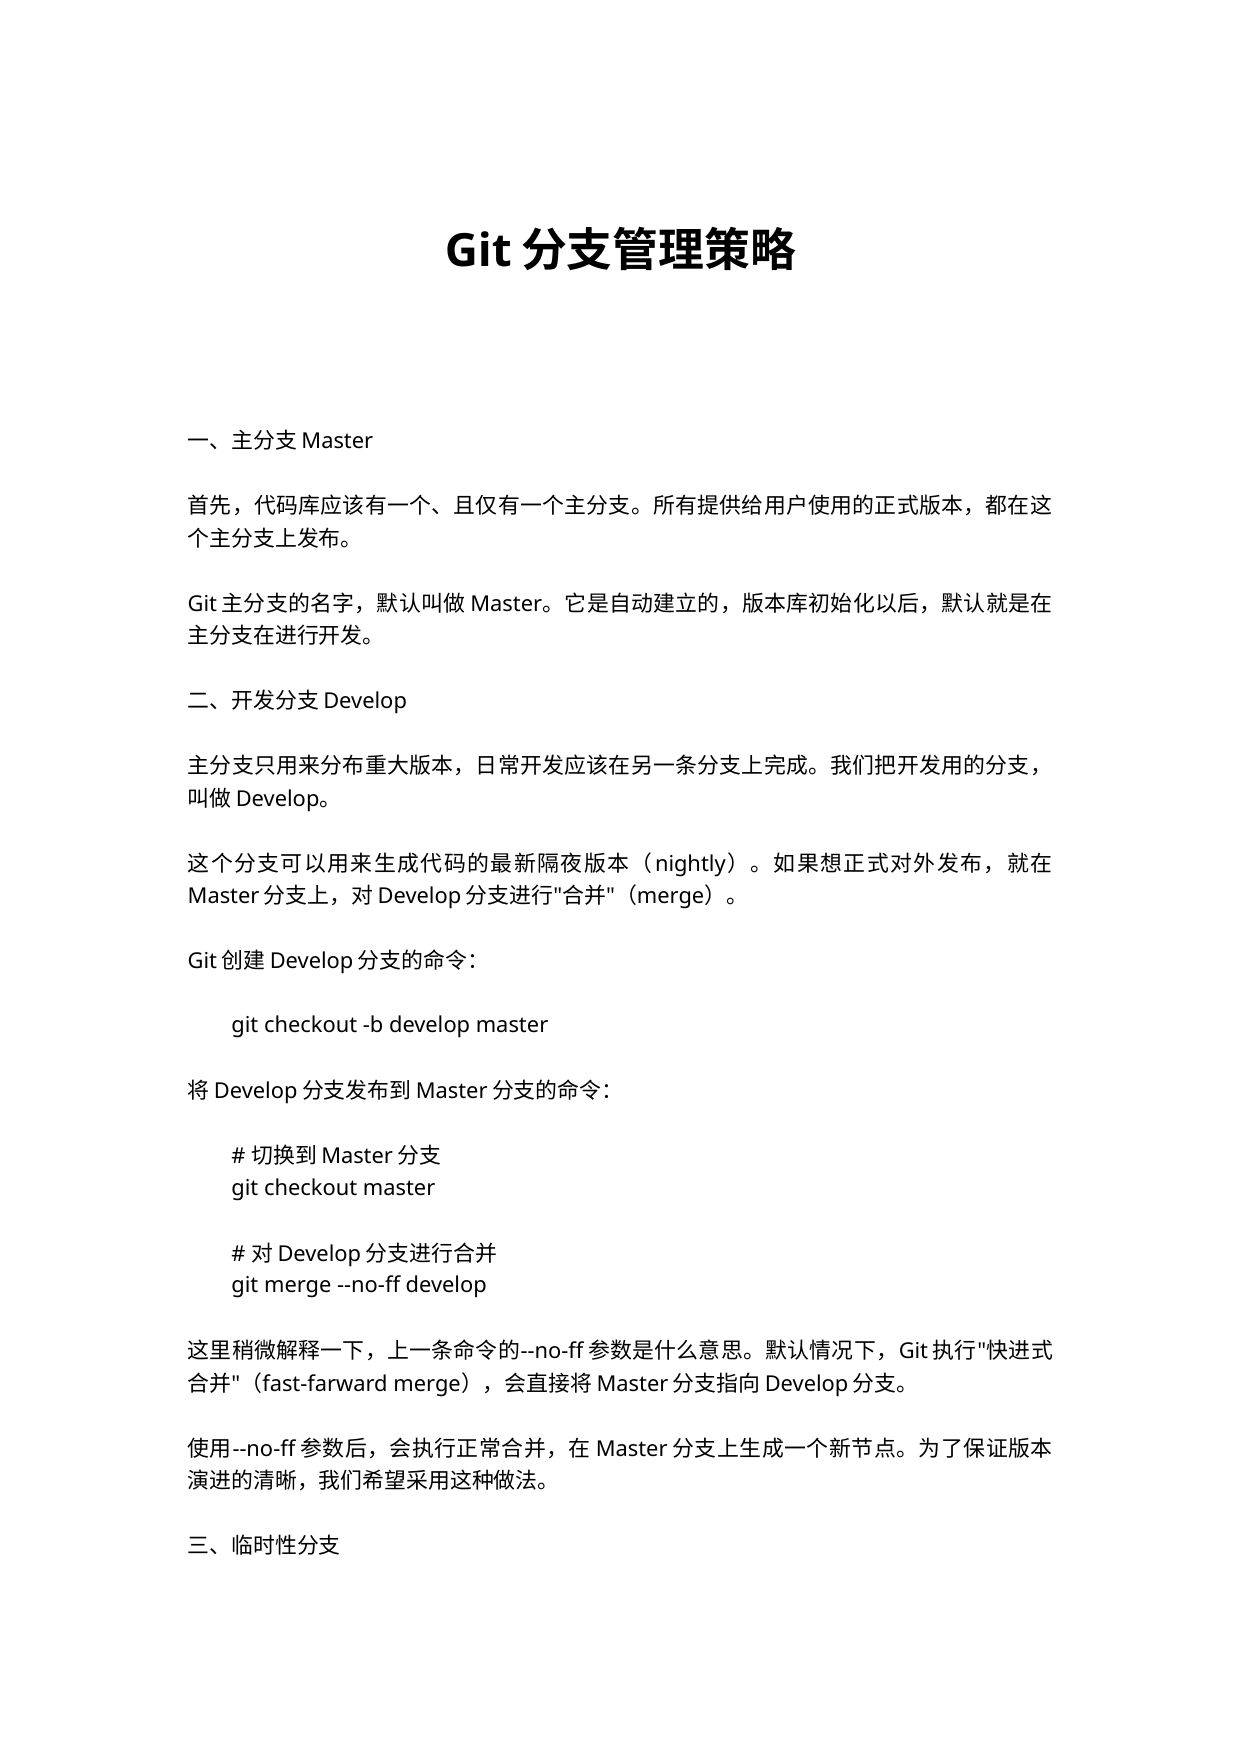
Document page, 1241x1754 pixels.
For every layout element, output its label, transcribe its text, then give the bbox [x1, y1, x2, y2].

text 主分支只用来分布重大版本，日常开发应该在另一条分支上完成。我们把开发用的分支，叫做Develop。 [187, 748, 1053, 813]
text 这个分支可以用来生成代码的最新隔夜版本（nightly）。如果想正式对外发布，就在Master分支上，对Develop分支进行"合并"（merge）。 [187, 846, 1053, 911]
text # 切换到Master分支 [187, 1138, 1053, 1171]
text 这里稍微解释一下，上一条命令的--no-ff参数是什么意思。默认情况下，Git执行"快进式合并"（fast-farward merge），会直接将Master分支指向Develop分支。 [187, 1333, 1053, 1398]
text 使用--no-ff参数后，会执行正常合并，在Master分支上生成一个新节点。为了保证版本演进的清晰，我们希望采用这种做法。 [187, 1431, 1053, 1496]
text Git创建Develop分支的命令： [187, 943, 1053, 976]
text 三、临时性分支 [187, 1528, 1053, 1561]
text 首先，代码库应该有一个、且仅有一个主分支。所有提供给用户使用的正式版本，都在这个主分支上发布。 [187, 488, 1053, 553]
text Git主分支的名字，默认叫做Master。它是自动建立的，版本库初始化以后，默认就是在主分支在进行开发。 [187, 586, 1053, 651]
text git checkout -b develop master [187, 1008, 1053, 1041]
subtitle Git分支管理策略 [187, 197, 1053, 295]
text 将Develop分支发布到Master分支的命令： [187, 1073, 1053, 1106]
text 二、开发分支Develop [187, 683, 1053, 716]
text git checkout master [187, 1171, 1053, 1203]
text 一、主分支Master [187, 423, 1053, 456]
text git merge --no-ff develop [187, 1268, 1053, 1301]
text # 对Develop分支进行合并 [187, 1236, 1053, 1268]
